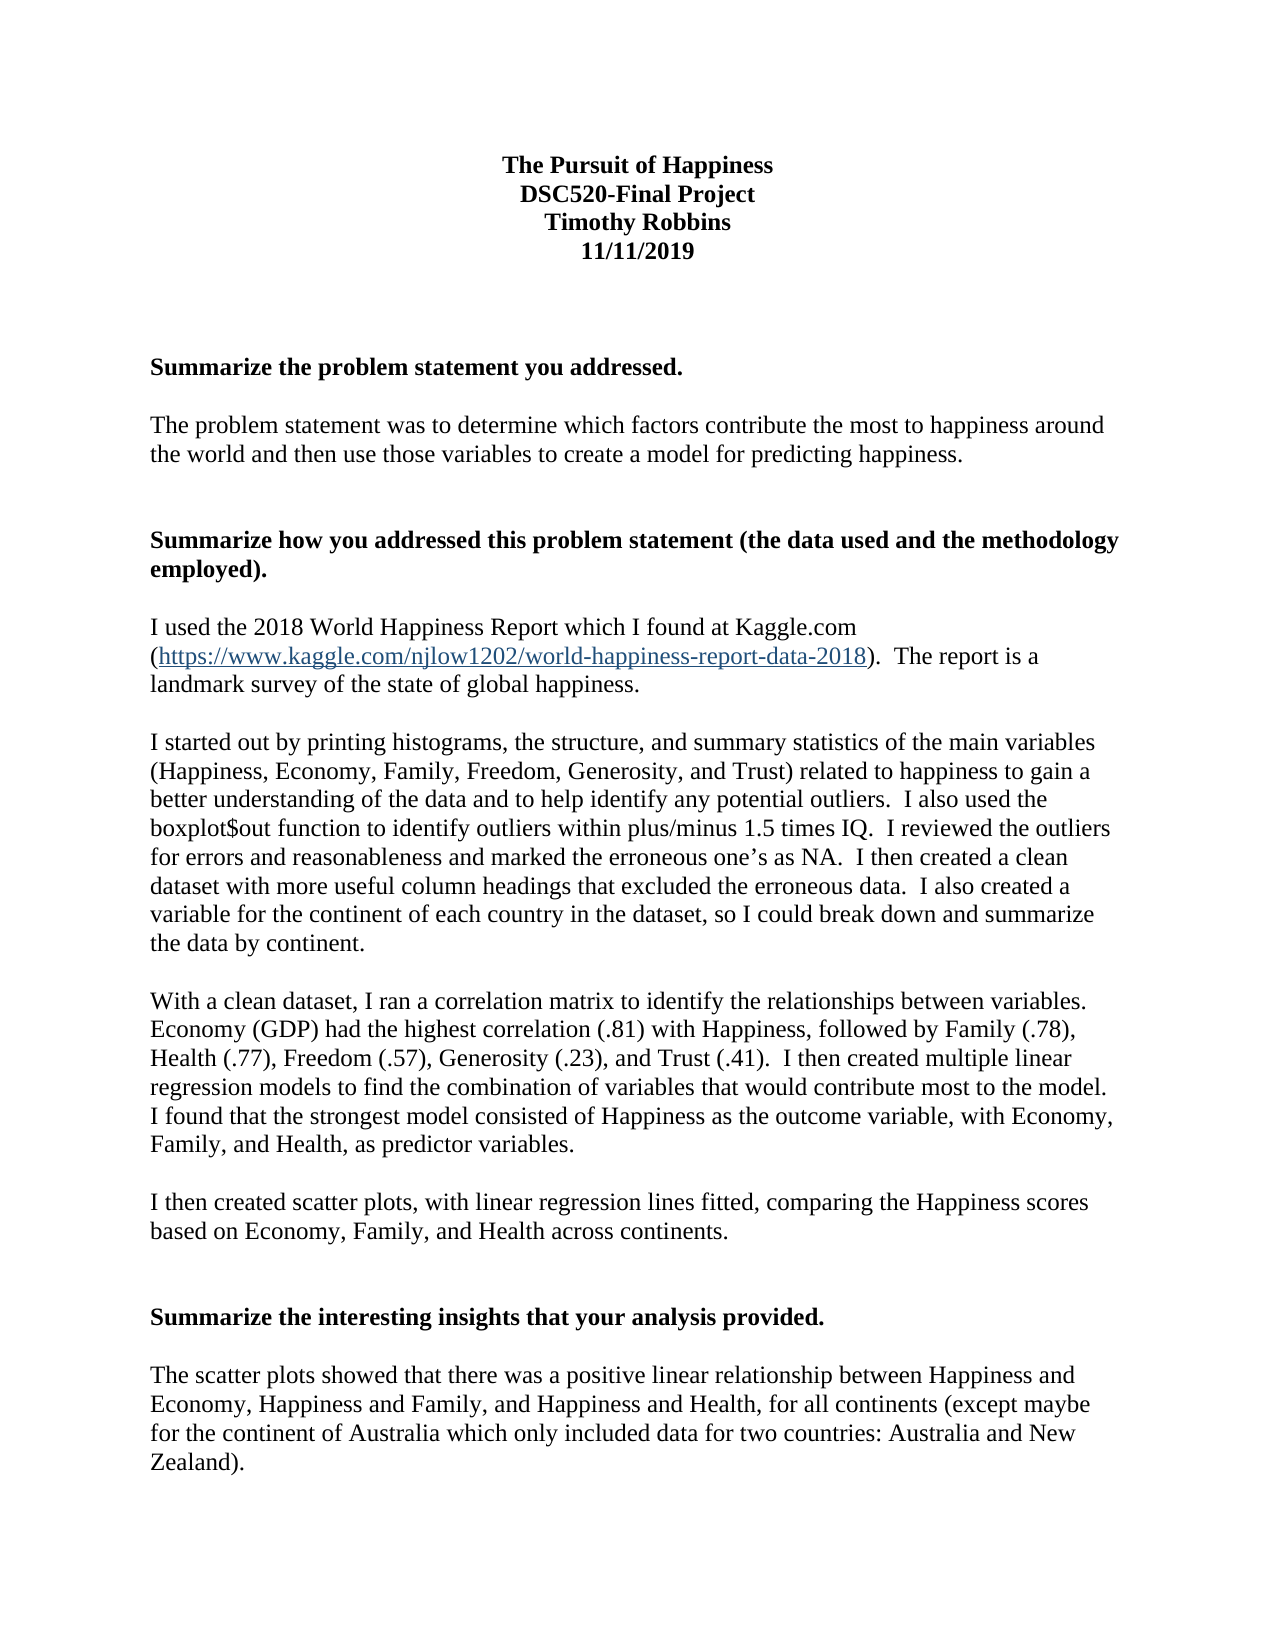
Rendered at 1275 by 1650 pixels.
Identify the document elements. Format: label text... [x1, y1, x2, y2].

text Summarize the problem statement you addressed. [150, 352, 1125, 381]
text Summarize the interesting insights that your analysis provided. [150, 1302, 1125, 1331]
text The Pursuit of Happiness [150, 150, 1125, 179]
text Timothy Robbins [150, 207, 1125, 236]
text The problem statement was to determine which factors contribute the most to happiness around the world and then use those variables to create a model for predicting happiness. [150, 410, 1125, 467]
text The scatter plots showed that there was a positive linear relationship between Happiness and Economy, Happiness and Family, and Happiness and Health, for all continents (except maybe for the continent of Australia which only included data for two countries: Australia and New Zealand). [150, 1360, 1125, 1475]
text 11/11/2019 [150, 236, 1125, 265]
text With a clean dataset, I ran a correlation matrix to identify the relationships between variables. Economy (GDP) had the highest correlation (.81) with Happiness, followed by Family (.78), Health (.77), Freedom (.57), Generosity (.23), and Trust (.41). I then created multiple linear regression models to find the combination of variables that would contribute most to the model. I found that the strongest model consisted of Happiness as the outcome variable, with Economy, Family, and Health, as predictor variables. [150, 986, 1125, 1158]
text DSC520-Final Project [150, 179, 1125, 207]
text I used the 2018 World Happiness Report which I found at Kaggle.com (https://www.kaggle.com/njlow1202/world-happiness-report-data-2018). The report is a landmark survey of the state of global happiness. [150, 612, 1125, 698]
text I started out by printing histograms, the structure, and summary statistics of the main variables (Happiness, Economy, Family, Freedom, Generosity, and Trust) related to happiness to gain a better understanding of the data and to help identify any potential outliers. I also used the boxplot$out function to identify outliers within plus/minus 1.5 times IQ. I reviewed the outliers for errors and reasonableness and marked the erroneous one’s as NA. I then created a clean dataset with more useful column headings that excluded the erroneous data. I also created a variable for the continent of each country in the dataset, so I could break down and summarize the data by continent. [150, 727, 1125, 957]
text Summarize how you addressed this problem statement (the data used and the methodology employed). [150, 525, 1125, 583]
text I then created scatter plots, with linear regression lines fitted, comparing the Happiness scores based on Economy, Family, and Health across continents. [150, 1187, 1125, 1244]
